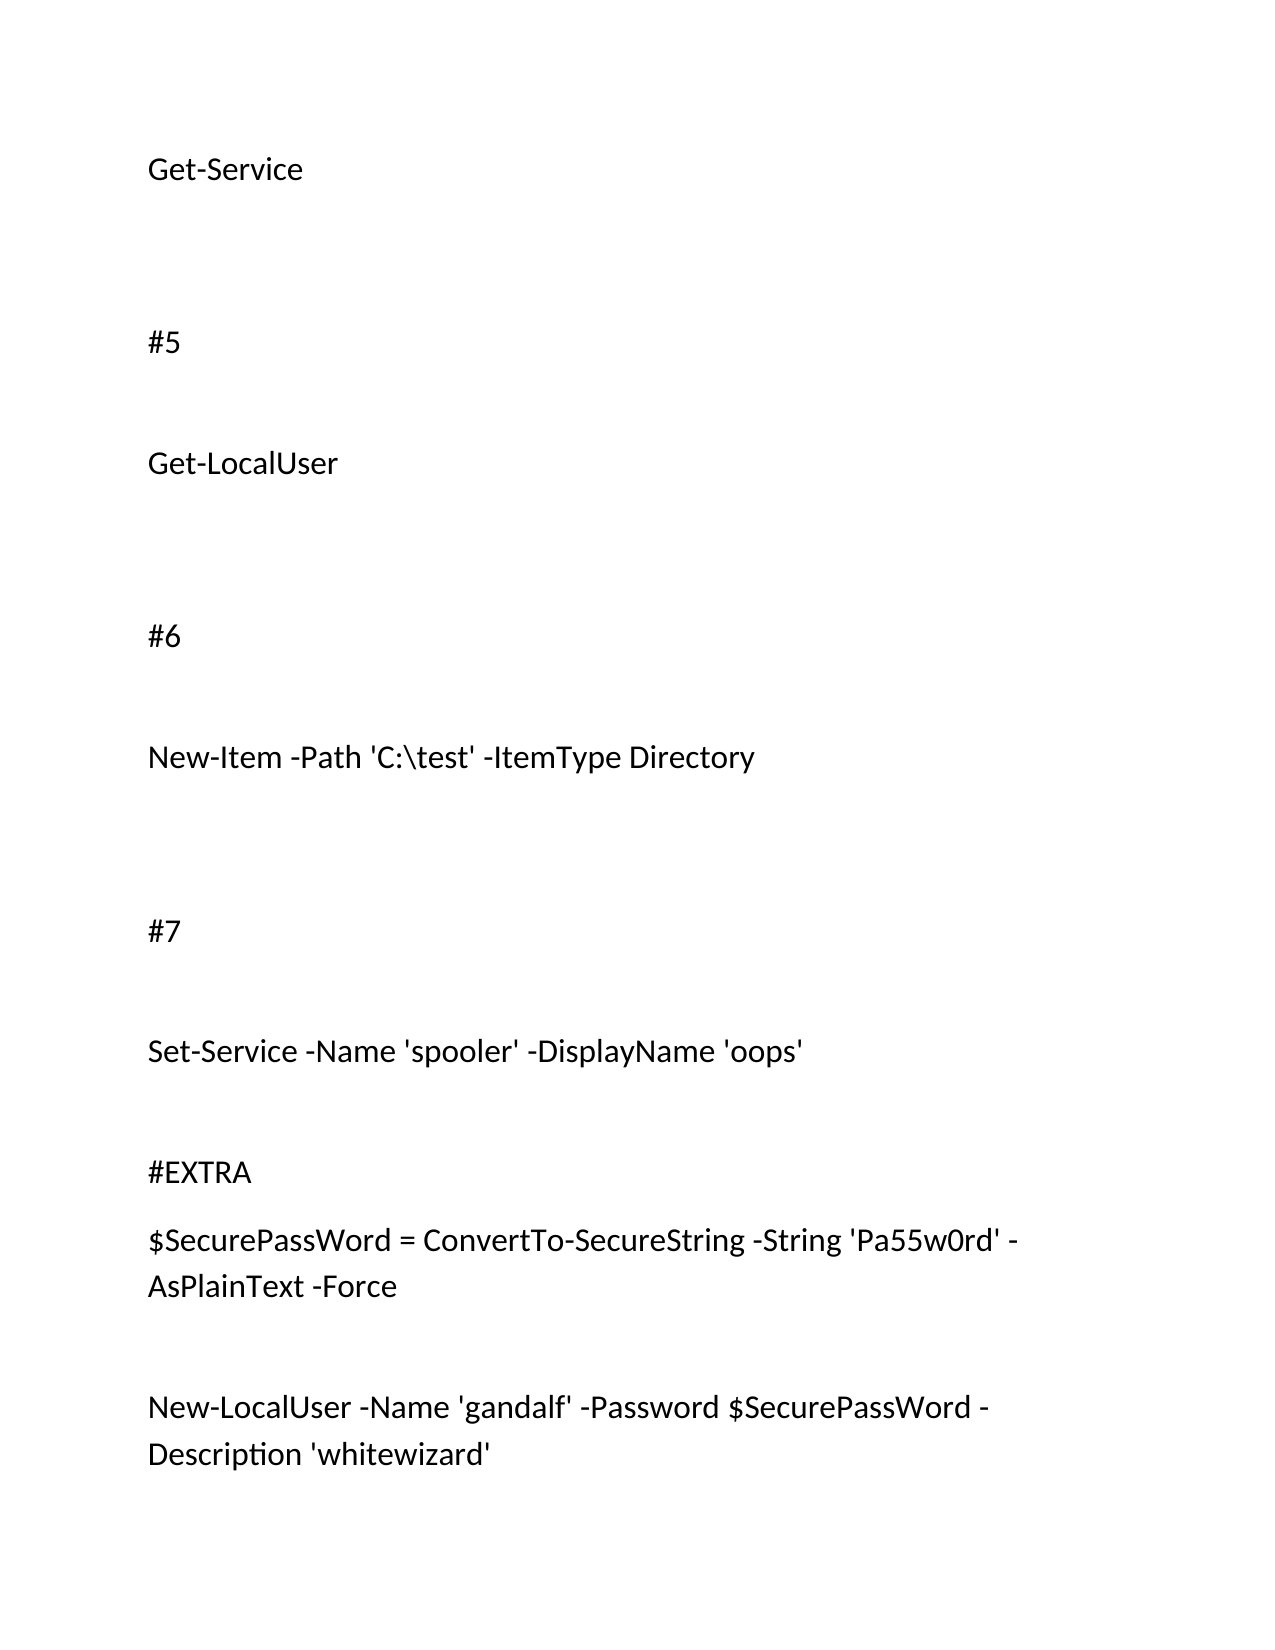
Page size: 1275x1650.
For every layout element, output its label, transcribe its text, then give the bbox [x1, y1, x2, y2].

text New-LocalUser -Name 'gandalf' -Password $SecurePassWord -Description 'whitewizard' [148, 1386, 1127, 1473]
text #7 [148, 910, 1127, 951]
text #EXTRA [148, 1151, 1127, 1192]
text Set-Service -Name 'spooler' -DisplayName 'oops' [148, 1030, 1127, 1071]
text New-Item -Path 'C:\test' -ItemType Directory [148, 736, 1127, 777]
text #5 [148, 321, 1127, 362]
text Get-Service [148, 148, 1127, 188]
text Get-LocalUser [148, 442, 1127, 483]
text $SecurePassWord = ConvertTo-SecureString -String 'Pa55w0rd' -AsPlainText -Force [148, 1219, 1127, 1306]
text #6 [148, 616, 1127, 656]
